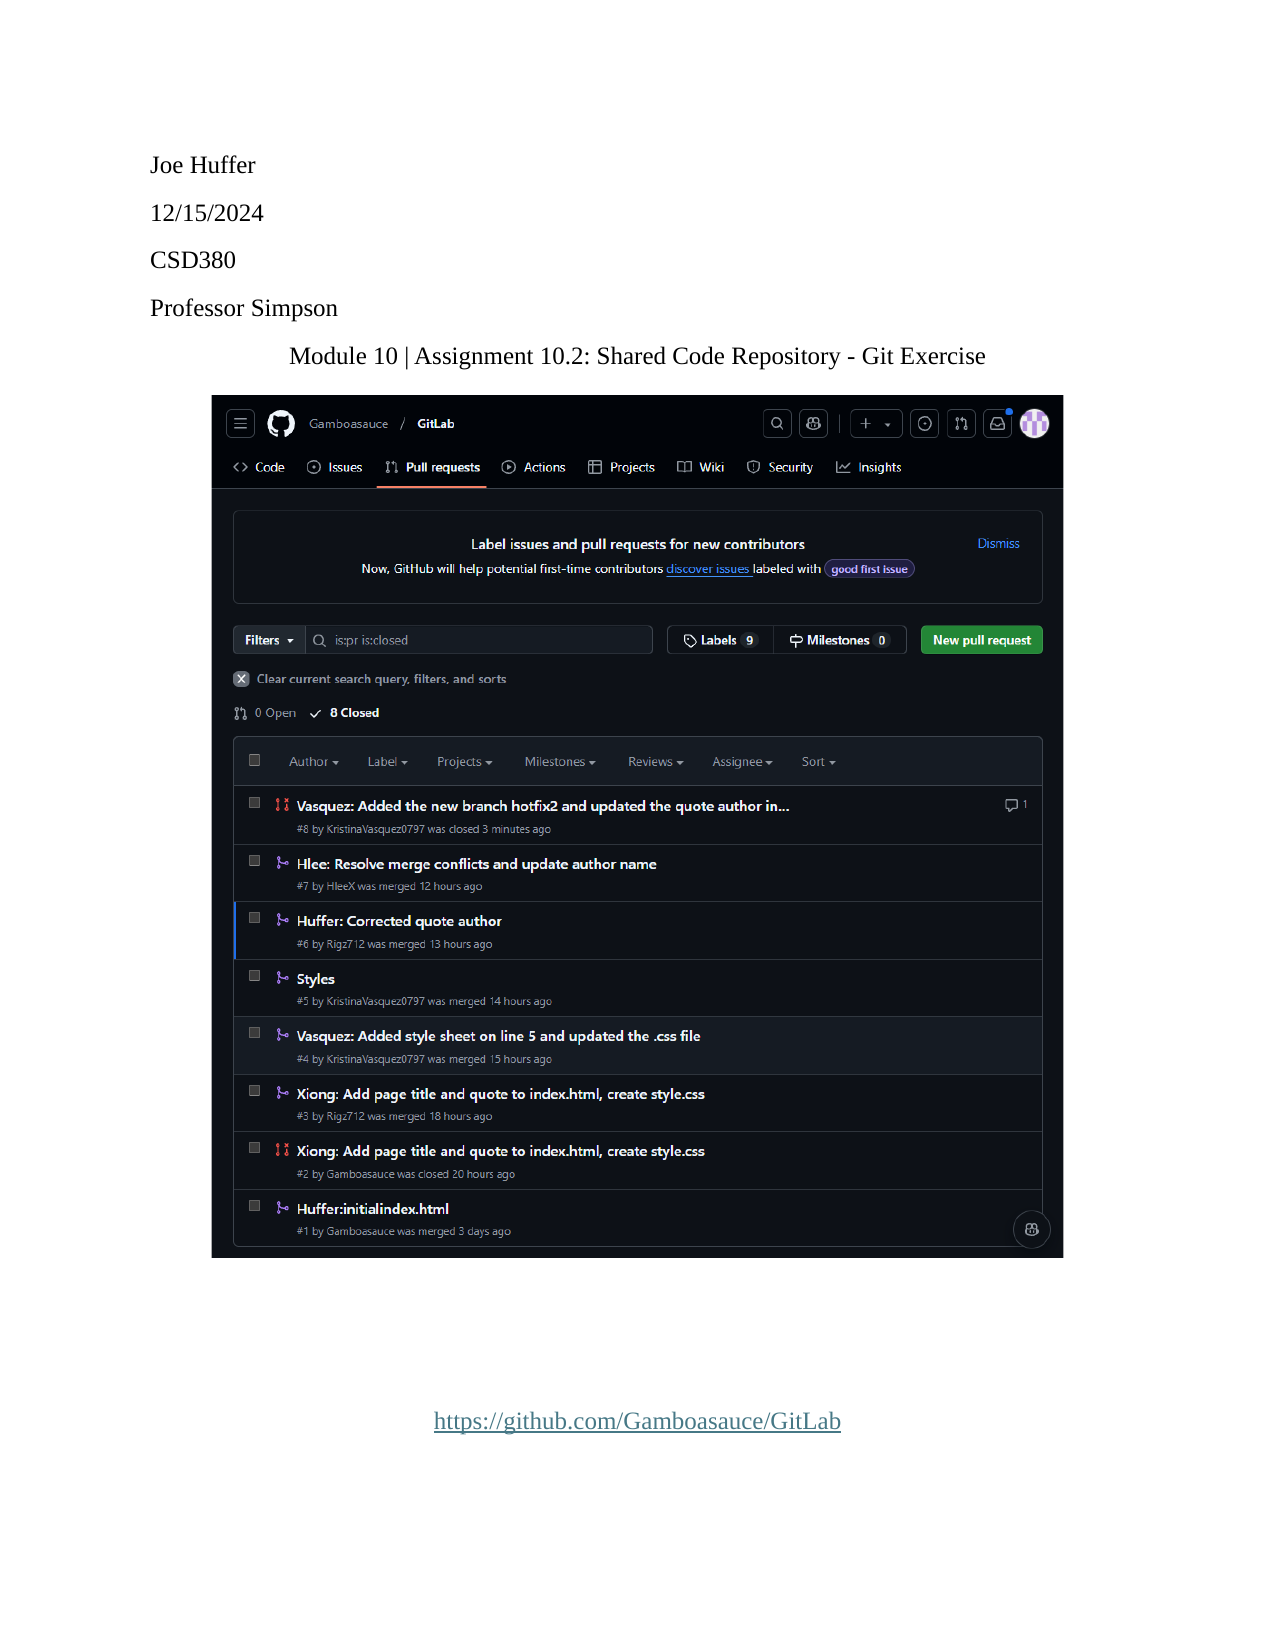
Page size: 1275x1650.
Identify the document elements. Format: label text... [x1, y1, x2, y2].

text Joe Huffer [150, 150, 1125, 179]
text Module 10 | Assignment 10.2: Shared Code Repository - Git Exercise [150, 341, 1125, 369]
picture [211, 395, 1064, 1258]
text 12/15/2024 [150, 198, 1125, 226]
text CSD380 [150, 245, 1125, 274]
text https://github.com/Gamboasauce/GitLab [150, 1406, 1125, 1435]
text Professor Simpson [150, 293, 1125, 322]
